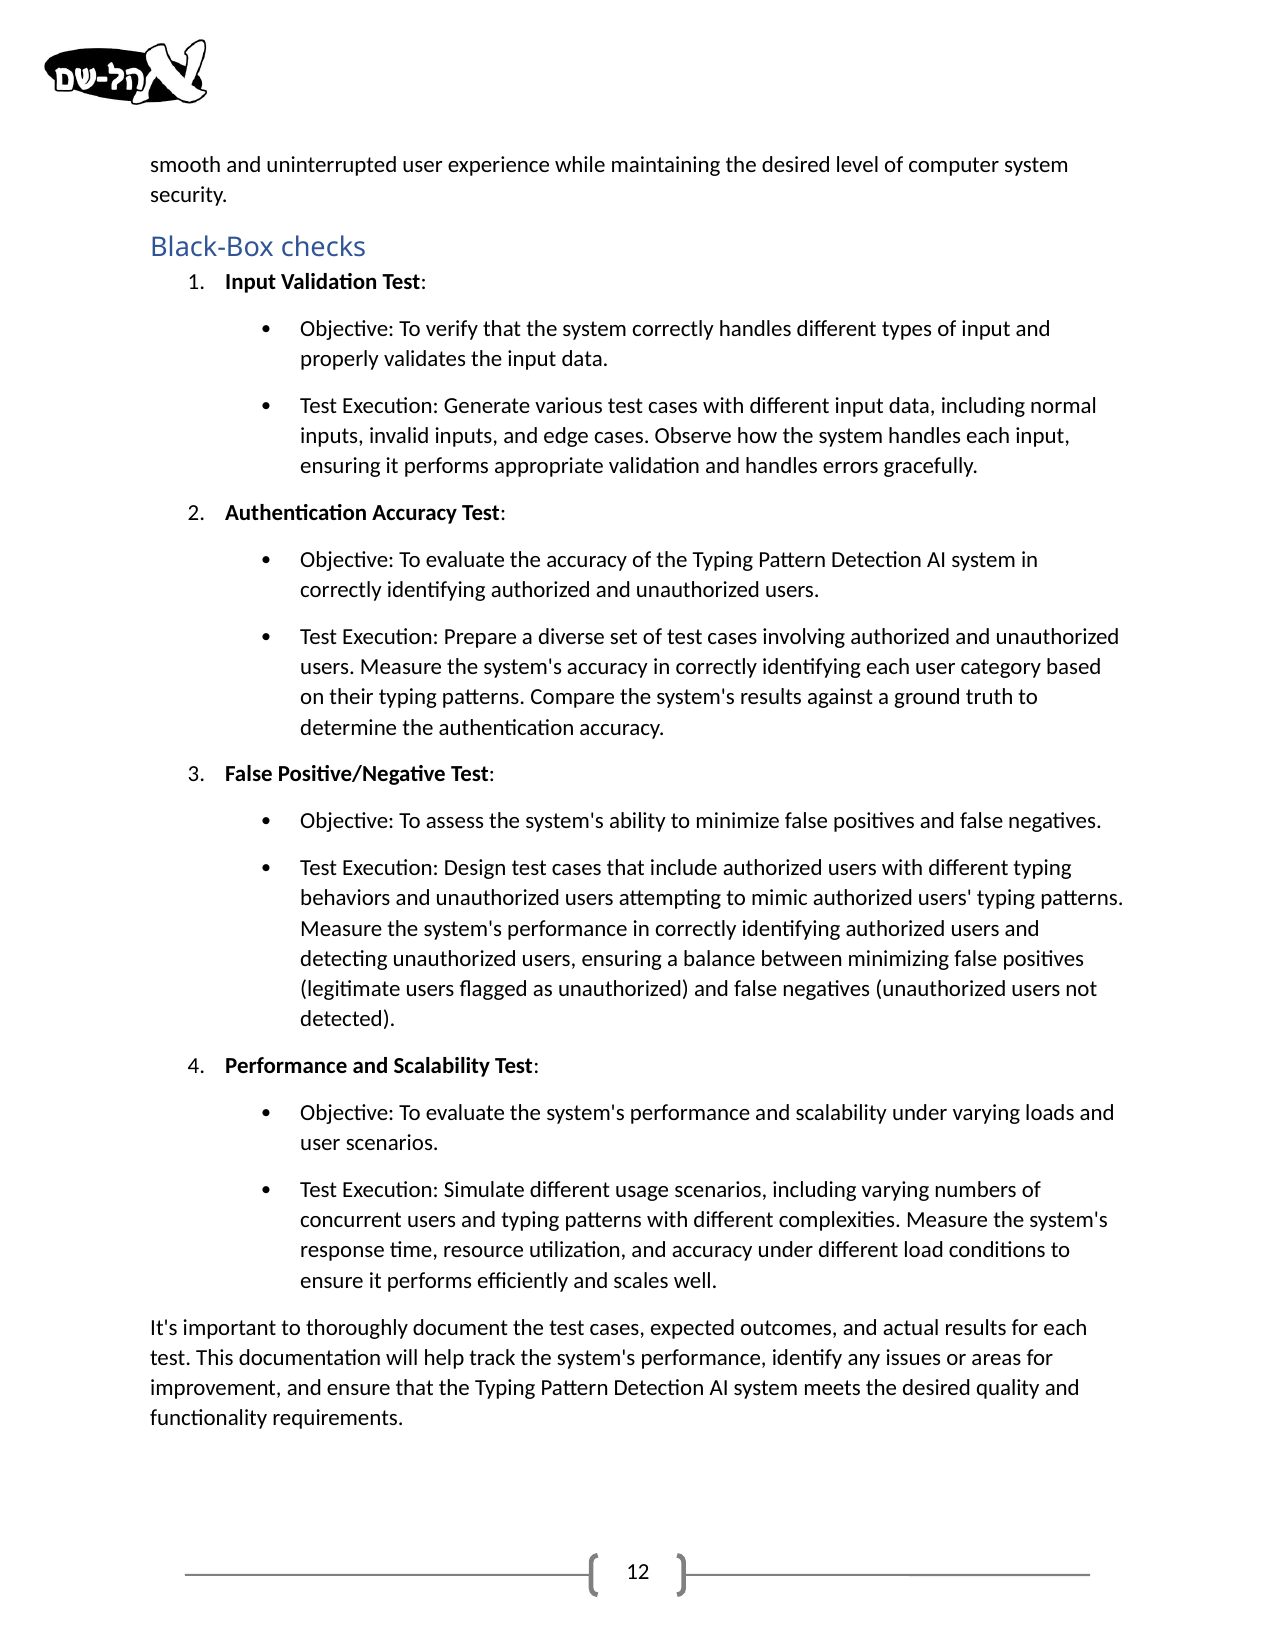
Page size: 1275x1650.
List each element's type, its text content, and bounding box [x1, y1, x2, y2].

list Authentication Accuracy Test: [187, 498, 1125, 526]
list Objective: To evaluate the system's performance and scalability under varying loads and user scenarios. [262, 1098, 1125, 1156]
list Performance and Scalability Test: [187, 1051, 1125, 1079]
list Input Validation Test: [187, 267, 1125, 295]
list Test Execution: Simulate different usage scenarios, including varying numbers of concurrent users and typing patterns with different complexities. Measure the system's response time, resource utilization, and accuracy under different load conditions to ensure it performs efficiently and scales well. [262, 1175, 1125, 1294]
text It's important to thoroughly document the test cases, expected outcomes, and actual results for each test. This documentation will help track the system's performance, identify any issues or areas for improvement, and ensure that the Typing Pattern Detection AI system meets the desired quality and functionality requirements. [150, 1313, 1125, 1431]
picture [36, 30, 215, 112]
list Objective: To assess the system's ability to minimize false positives and false negatives. [262, 806, 1125, 834]
list Objective: To evaluate the accuracy of the Typing Pattern Detection AI system in correctly identifying authorized and unauthorized users. [262, 545, 1125, 603]
list Test Execution: Prepare a diverse set of test cases involving authorized and unauthorized users. Measure the system's accuracy in correctly identifying each user category based on their typing patterns. Compare the system's results against a ground truth to determine the authentication accuracy. [262, 622, 1125, 741]
subtitle Black-Box checks [150, 227, 1125, 264]
list Test Execution: Generate various test cases with different input data, including normal inputs, invalid inputs, and edge cases. Observe how the system handles each input, ensuring it performs appropriate validation and handles errors gracefully. [262, 391, 1125, 479]
list False Positive/Negative Test: [187, 759, 1125, 788]
list Test Execution: Design test cases that include authorized users with different typing behaviors and unauthorized users attempting to mimic authorized users' typing patterns. Measure the system's performance in correctly identifying authorized users and detecting unauthorized users, ensuring a balance between minimizing false positives (legitimate users flagged as unauthorized) and false negatives (unauthorized users not detected). [262, 853, 1125, 1032]
list Objective: To verify that the system correctly handles different types of input and properly validates the input data. [262, 314, 1125, 372]
